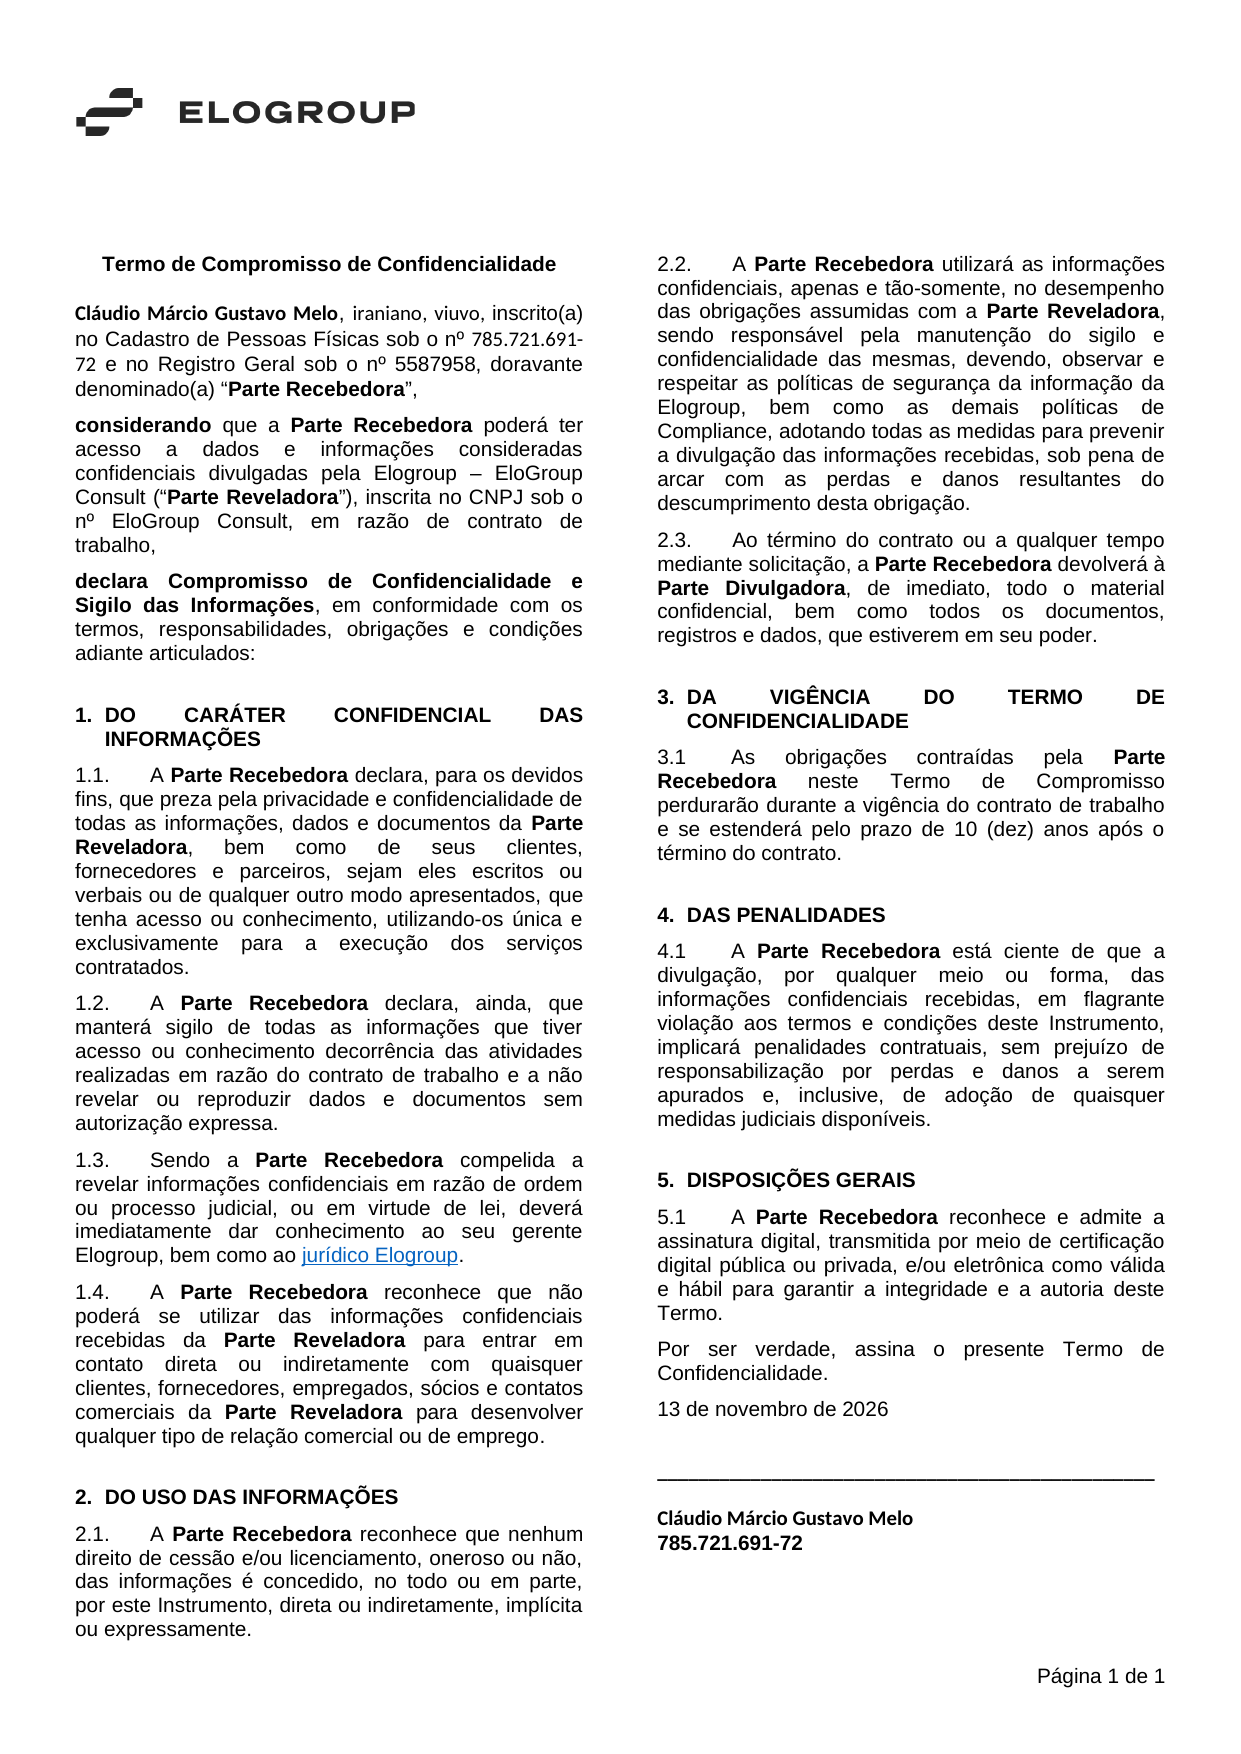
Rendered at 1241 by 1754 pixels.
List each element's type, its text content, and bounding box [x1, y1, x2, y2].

list As obrigações contraídas pela Parte Recebedora neste Termo de Compromisso perdurarão durante a vigência do contrato de trabalho e se estenderá pelo prazo de 10 (dez) anos após o término do contrato. [657, 745, 1165, 865]
list DO USO DAS INFORMAÇÕES [75, 1485, 583, 1509]
list DA VIGÊNCIA DO TERMO DE CONFIDENCIALIDADE [657, 685, 1165, 733]
list A Parte Recebedora utilizará as informações confidenciais, apenas e tão-somente, no desempenho das obrigações assumidas com a Parte Reveladora, sendo responsável pela manutenção do sigilo e confidencialidade das mesmas, devendo, observar e respeitar as políticas de segurança da informação da Elogroup, bem como as demais políticas de Compliance, adotando todas as medidas para prevenir a divulgação das informações recebidas, sob pena de arcar com as perdas e danos resultantes do descumprimento desta obrigação. [657, 251, 1165, 515]
text Por ser verdade, assina o presente Termo de Confidencialidade. [657, 1337, 1165, 1385]
text 785.721.691-72 [657, 1530, 1163, 1554]
list DO CARÁTER CONFIDENCIAL DAS INFORMAÇÕES [75, 703, 583, 751]
list A Parte Recebedora declara, ainda, que manterá sigilo de todas as informações que tiver acesso ou conhecimento decorrência das atividades realizadas em razão do contrato de trabalho e a não revelar ou reproduzir dados e documentos sem autorização expressa. [75, 991, 583, 1135]
list DAS PENALIDADES [657, 902, 1165, 926]
list A Parte Recebedora declara, para os devidos fins, que preza pela privacidade e confidencialidade de todas as informações, dados e documentos da Parte Reveladora, bem como de seus clientes, fornecedores e parceiros, sejam eles escritos ou verbais ou de qualquer outro modo apresentados, que tenha acesso ou conhecimento, utilizando-os única e exclusivamente para a execução dos serviços contratados. [75, 763, 583, 979]
list Ao término do contrato ou a qualquer tempo mediante solicitação, a Parte Recebedora devolverá à Parte Divulgadora, de imediato, todo o material confidencial, bem como todos os documentos, registros e dados, que estiverem em seu poder. [657, 527, 1165, 647]
list Sendo a Parte Recebedora compelida a revelar informações confidenciais em razão de ordem ou processo judicial, ou em virtude de lei, deverá imediatamente dar conhecimento ao seu gerente Elogroup, bem como ao jurídico Elogroup. [75, 1147, 583, 1267]
text 11 de novembro de 2021 [657, 1397, 1163, 1421]
text Termo de Compromisso de Confidencialidade [75, 251, 583, 275]
text considerando que a Parte Recebedora poderá ter acesso a dados e informações consideradas confidenciais divulgadas pela Elogroup – EloGroup Consult (“Parte Reveladora”), inscrita no CNPJ sob o nº EloGroup Consult, em razão de contrato de trabalho, [75, 413, 583, 557]
list A Parte Recebedora reconhece que não poderá se utilizar das informações confidenciais recebidas da Parte Reveladora para entrar em contato direta ou indiretamente com quaisquer clientes, fornecedores, empregados, sócios e contatos comerciais da Parte Reveladora para desenvolver qualquer tipo de relação comercial ou de emprego. [75, 1280, 583, 1447]
text Cláudio Márcio Gustavo Melo, iraniano, viuvo, inscrito(a) no Cadastro de Pessoas Físicas sob o nº 785.721.691-72 e no Registro Geral sob o nº 5587958, doravante denominado(a) “Parte Recebedora”, [75, 300, 583, 401]
text ________________________________________________ [657, 1459, 1163, 1484]
list A Parte Recebedora está ciente de que a divulgação, por qualquer meio ou forma, das informações confidenciais recebidas, em flagrante violação aos termos e condições deste Instrumento, implicará penalidades contratuais, sem prejuízo de responsabilização por perdas e danos a serem apurados e, inclusive, de adoção de quaisquer medidas judiciais disponíveis. [657, 939, 1165, 1131]
list A Parte Recebedora reconhece que nenhum direito de cessão e/ou licenciamento, oneroso ou não, das informações é concedido, no todo ou em parte, por este Instrumento, direta ou indiretamente, implícita ou expressamente. [75, 1521, 583, 1641]
text declara Compromisso de Confidencialidade e Sigilo das Informações, em conformidade com os termos, responsabilidades, obrigações e condições adiante articulados: [75, 569, 583, 665]
list DISPOSIÇÕES GERAIS [657, 1168, 1165, 1192]
text Cláudio Márcio Gustavo Melo [657, 1505, 1163, 1530]
list A Parte Recebedora reconhece e admite a assinatura digital, transmitida por meio de certificação digital pública ou privada, e/ou eletrônica como válida e hábil para garantir a integridade e a autoria deste Termo. [657, 1204, 1165, 1324]
